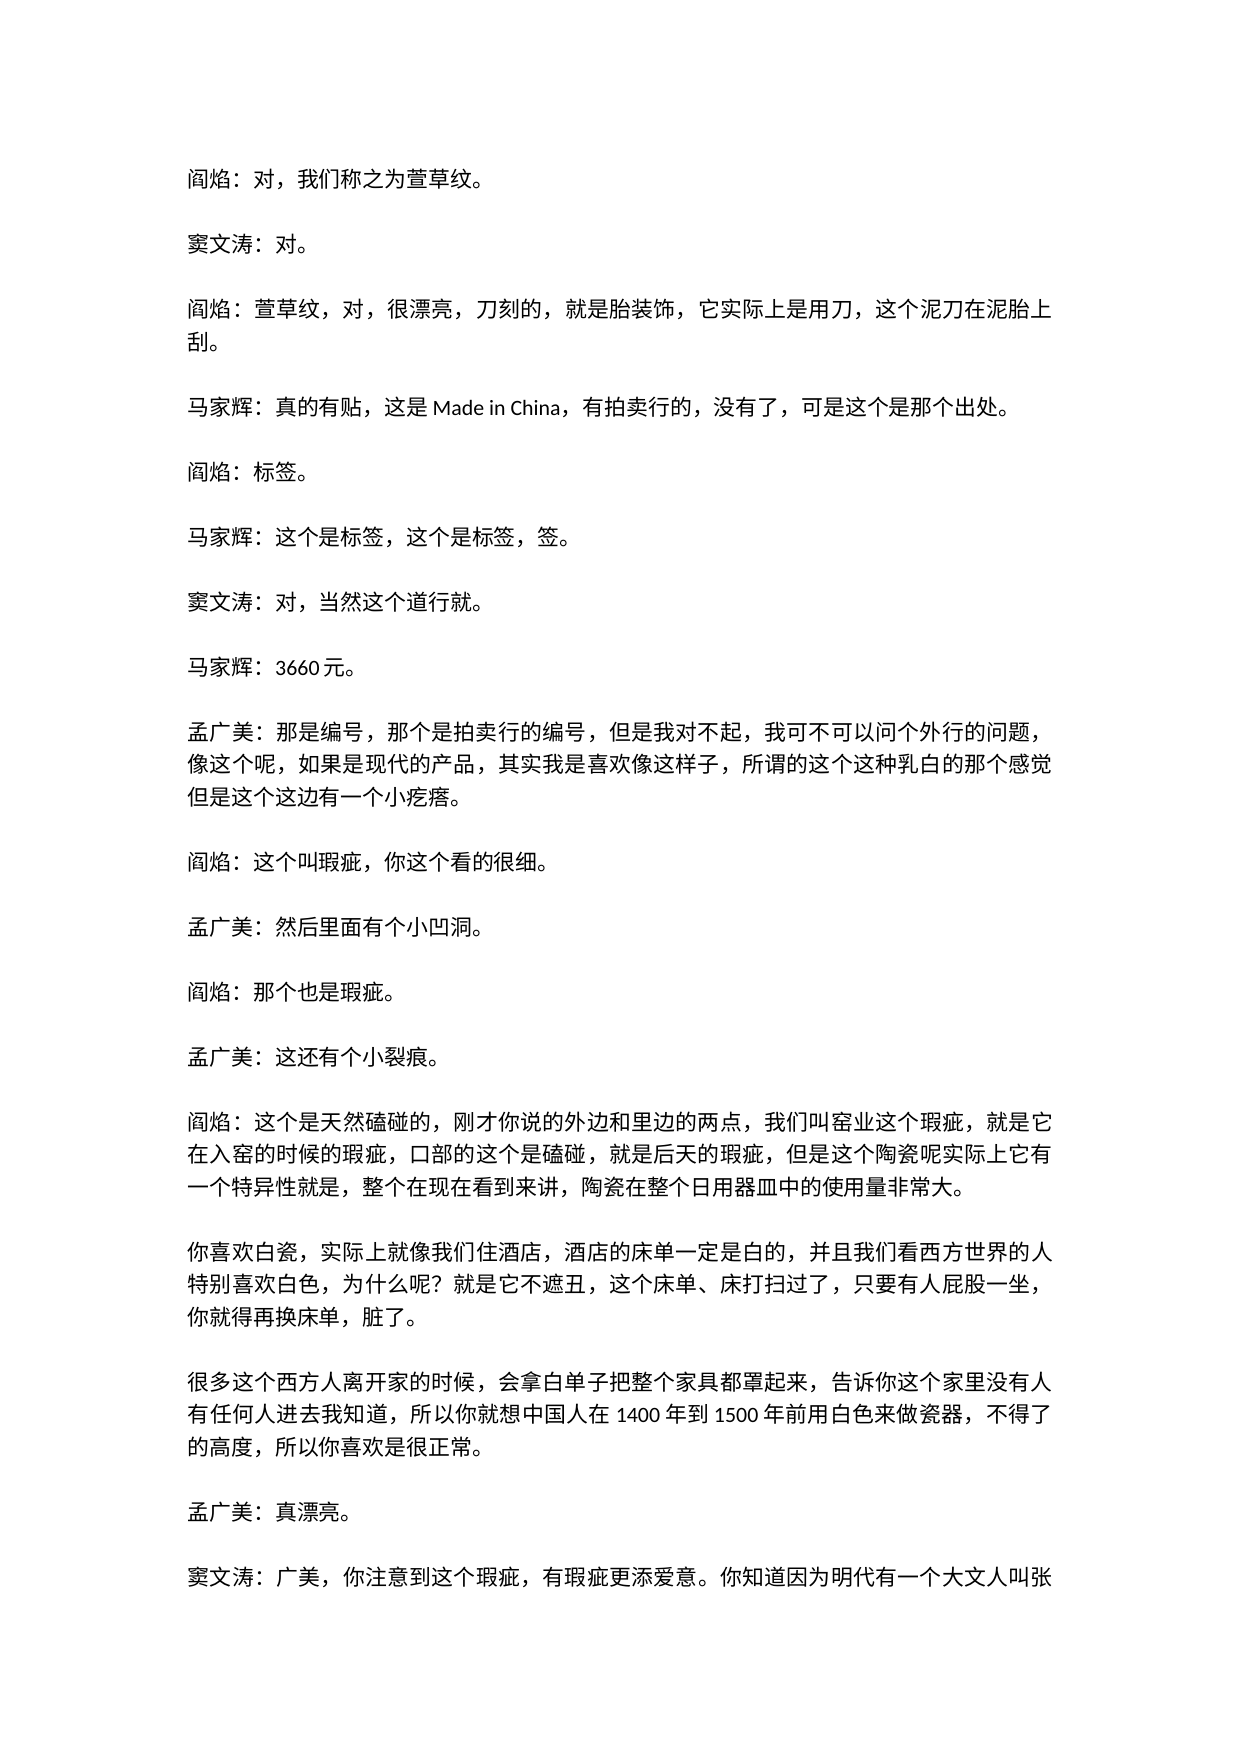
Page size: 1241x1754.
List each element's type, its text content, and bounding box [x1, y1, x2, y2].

text 阎焰：对，我们称之为萱草纹。 [187, 162, 1053, 194]
text 阎焰：标签。 [187, 454, 1053, 487]
text 孟广美：那是编号，那个是拍卖行的编号，但是我对不起，我可不可以问个外行的问题，像这个呢，如果是现代的产品，其实我是喜欢像这样子，所谓的这个这种乳白的那个感觉，但是这个这边有一个小疙瘩。 [187, 714, 1053, 812]
text 孟广美：真漂亮。 [187, 1494, 1053, 1527]
text 阎焰：萱草纹，对，很漂亮，刀刻的，就是胎装饰，它实际上是用刀，这个泥刀在泥胎上刮。 [187, 292, 1053, 357]
text 马家辉：3660元。 [187, 649, 1053, 682]
text 阎焰：那个也是瑕疵。 [187, 974, 1053, 1007]
text 孟广美：这还有个小裂痕。 [187, 1039, 1053, 1072]
text 你喜欢白瓷，实际上就像我们住酒店，酒店的床单一定是白的，并且我们看西方世界的人特别喜欢白色，为什么呢？就是它不遮丑，这个床单、床打扫过了，只要有人屁股一坐，你就得再换床单，脏了。 [187, 1234, 1053, 1332]
text 很多这个西方人离开家的时候，会拿白单子把整个家具都罩起来，告诉你这个家里没有人，有任何人进去我知道，所以你就想中国人在1400年到1500年前用白色来做瓷器，不得了的高度，所以你喜欢是很正常。 [187, 1364, 1053, 1462]
text 阎焰：这个叫瑕疵，你这个看的很细。 [187, 844, 1053, 877]
text 阎焰：这个是天然磕碰的，刚才你说的外边和里边的两点，我们叫窑业这个瑕疵，就是它在入窑的时候的瑕疵，口部的这个是磕碰，就是后天的瑕疵，但是这个陶瓷呢实际上它有一个特异性就是，整个在现在看到来讲，陶瓷在整个日用器皿中的使用量非常大。 [187, 1104, 1053, 1202]
text 窦文涛：对。 [187, 227, 1053, 259]
text 窦文涛：对，当然这个道行就。 [187, 584, 1053, 617]
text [187, 1559, 1053, 1592]
text 马家辉：这个是标签，这个是标签，签。 [187, 519, 1053, 552]
text 马家辉：真的有贴，这是Made in China，有拍卖行的，没有了，可是这个是那个出处。 [187, 389, 1053, 422]
text 孟广美：然后里面有个小凹洞。 [187, 909, 1053, 942]
